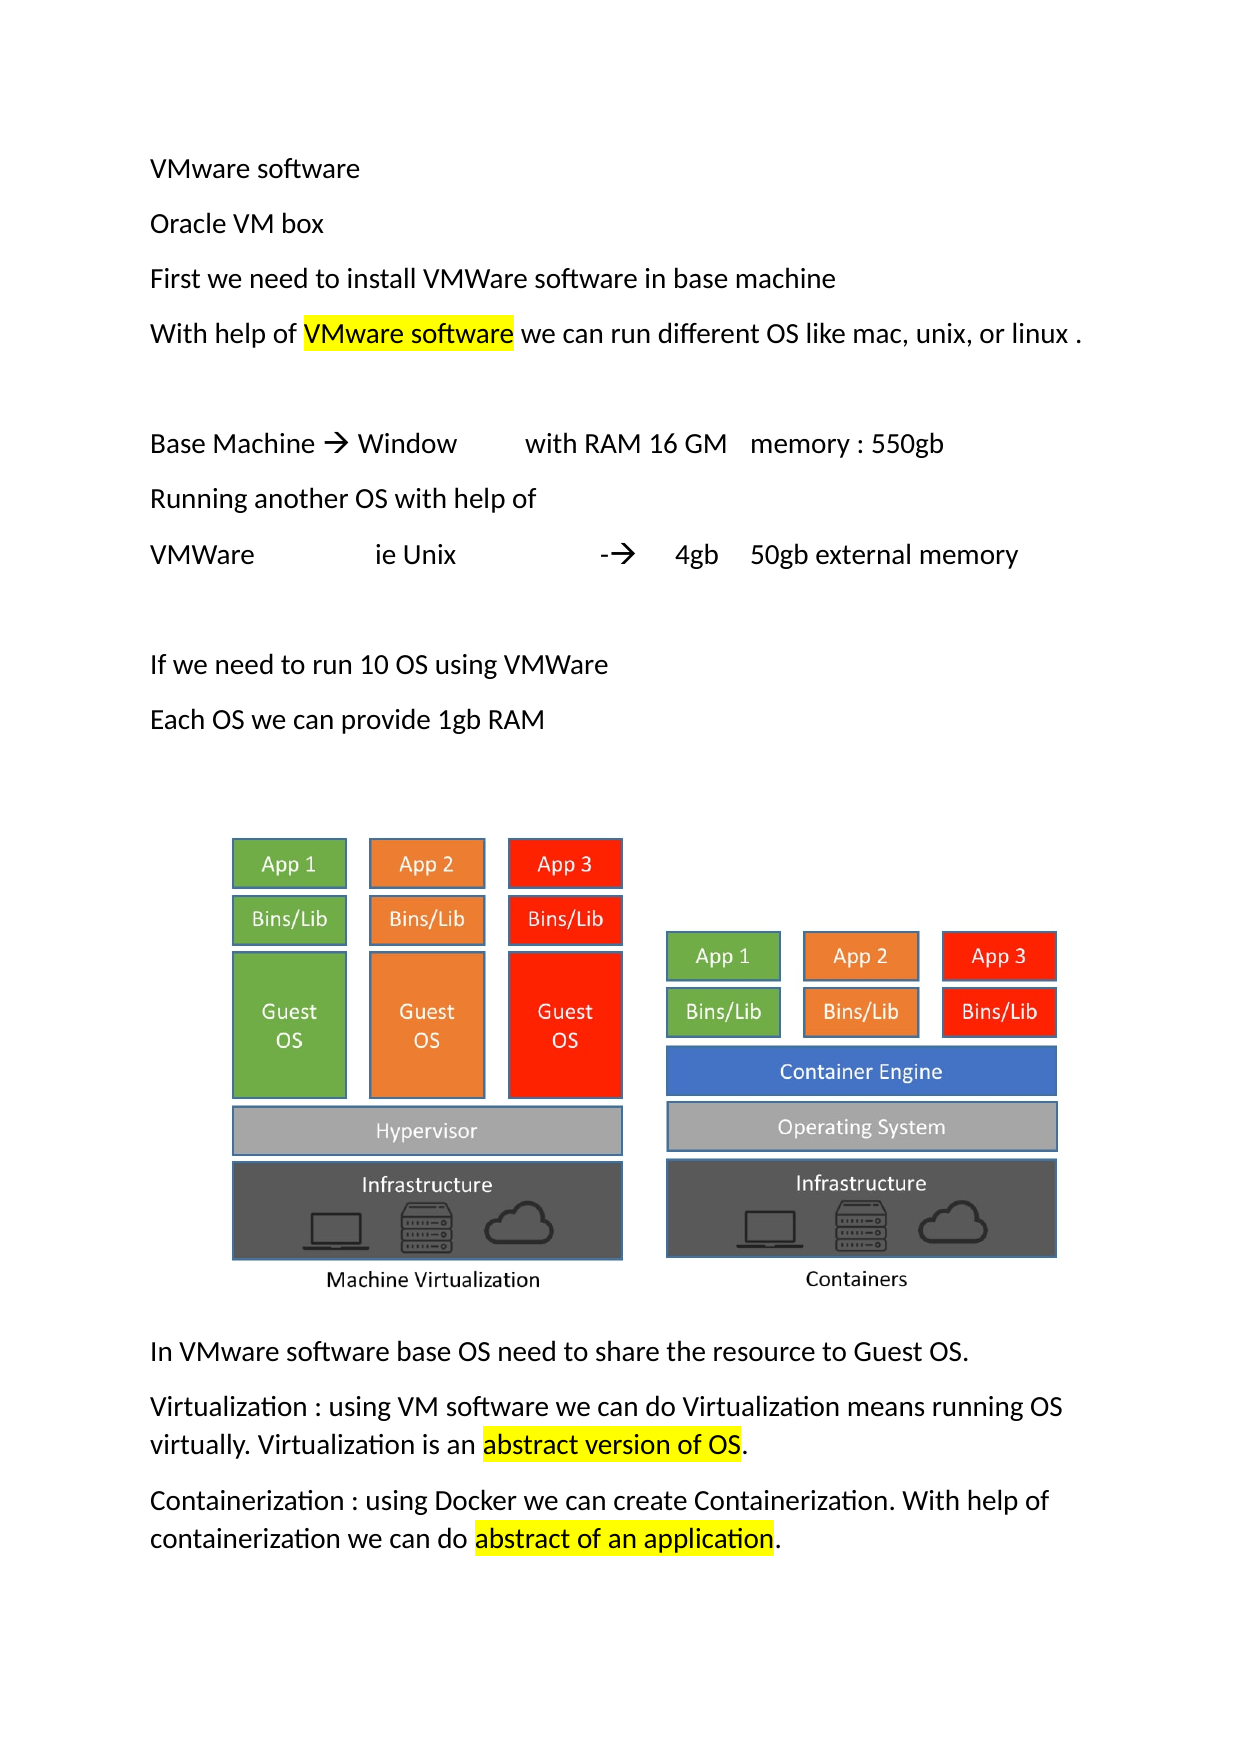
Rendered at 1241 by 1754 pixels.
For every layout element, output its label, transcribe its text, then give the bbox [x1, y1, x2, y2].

text First we need to install VMWare software in base machine [150, 260, 1090, 296]
text With help of VMware software we can run different OS like mac, unix, or linux . [150, 315, 304, 351]
text In VMware software base OS need to share the resource to Guest OS. [150, 1333, 1090, 1368]
text Base Machine Window with RAM 16 GM memory : 550gb [150, 426, 1090, 461]
text If we need to run 10 OS using VMWare [150, 646, 1090, 682]
text VMWare ie Unix - 4gb 50gb external memory [150, 536, 1090, 571]
picture [150, 811, 1091, 1314]
text VMware software [150, 150, 1090, 186]
text Each OS we can provide 1gb RAM [150, 701, 1090, 737]
text Virtualization : using VM software we can do Virtualization means running OS virtually. Virtualization is an abstract version of OS. [150, 1388, 1090, 1462]
text With help of VMware software we can run different OS like mac, unix, or linux . [514, 315, 1090, 351]
text Containerization : using Docker we can create Containerization. With help of containerization we can do abstract of an application. [150, 1482, 1090, 1556]
text Oracle VM box [150, 205, 1090, 241]
text Running another OS with help of [150, 481, 1090, 516]
